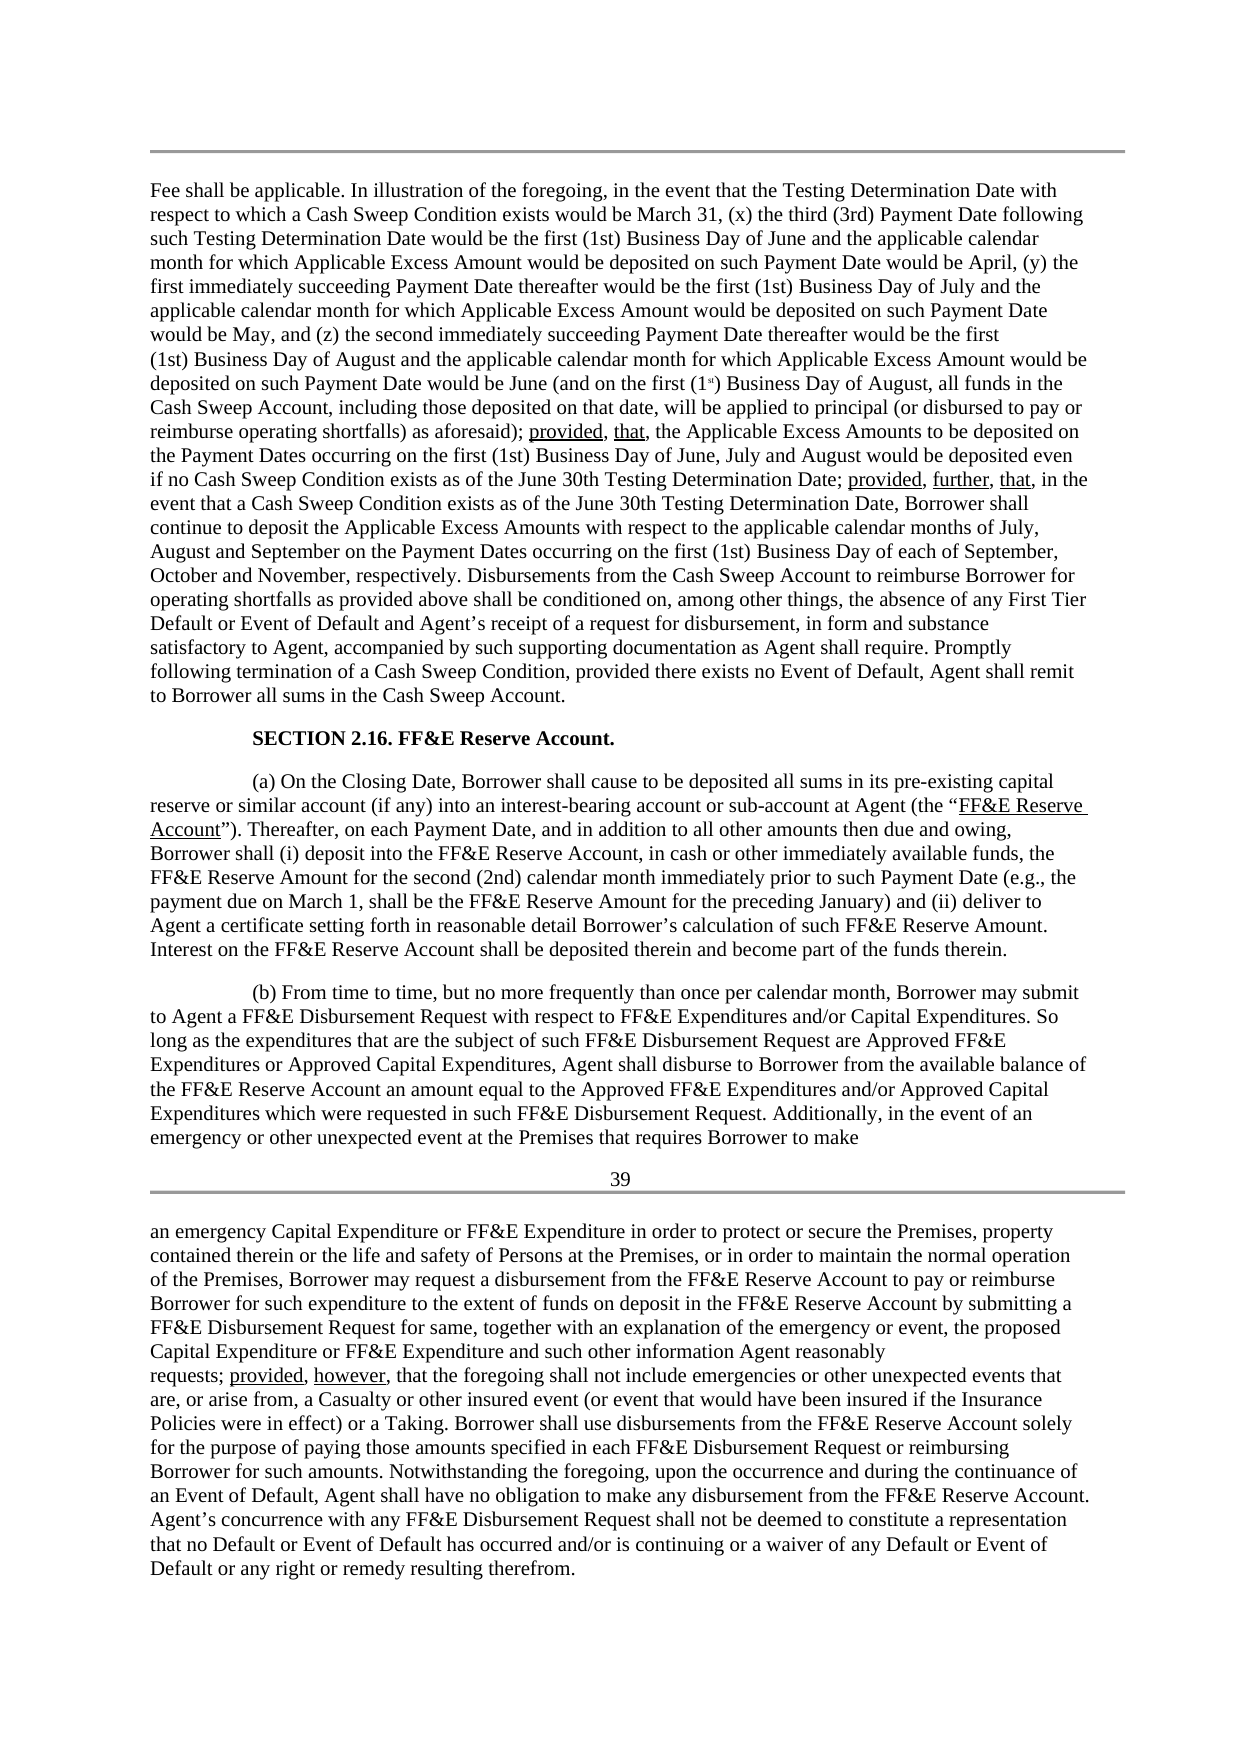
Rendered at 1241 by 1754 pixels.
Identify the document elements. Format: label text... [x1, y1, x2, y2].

text SECTION 2.16. FF&E Reserve Account. [150, 726, 1090, 750]
text an emergency Capital Expenditure or FF&E Expenditure in order to protect or secure the Premises, property contained therein or the life and safety of Persons at the Premises, or in order to maintain the normal operation of the Premises, Borrower may request a disbursement from the FF&E Reserve Account to pay or reimburse Borrower for such expenditure to the extent of funds on deposit in the FF&E Reserve Account by submitting a FF&E Disbursement Request for same, together with an explanation of the emergency or event, the proposed Capital Expenditure or FF&E Expenditure and such other information Agent reasonably requests; provided, however, that the foregoing shall not include emergencies or other unexpected events that are, or arise from, a Casualty or other insured event (or event that would have been insured if the Insurance Policies were in effect) or a Taking. Borrower shall use disbursements from the FF&E Reserve Account solely for the purpose of paying those amounts specified in each FF&E Disbursement Request or reimbursing Borrower for such amounts. Notwithstanding the foregoing, upon the occurrence and during the continuance of an Event of Default, Agent shall have no obligation to make any disbursement from the FF&E Reserve Account. Agent’s concurrence with any FF&E Disbursement Request shall not be deemed to constitute a representation that no Default or Event of Default has occurred and/or is continuing or a waiver of any Default or Event of Default or any right or remedy resulting therefrom. [150, 1219, 1090, 1579]
text Fee shall be applicable. In illustration of the foregoing, in the event that the Testing Determination Date with respect to which a Cash Sweep Condition exists would be March 31, (x) the third (3rd) Payment Date following such Testing Determination Date would be the first (1st) Business Day of June and the applicable calendar month for which Applicable Excess Amount would be deposited on such Payment Date would be April, (y) the first immediately succeeding Payment Date thereafter would be the first (1st) Business Day of July and the applicable calendar month for which Applicable Excess Amount would be deposited on such Payment Date would be May, and (z) the second immediately succeeding Payment Date thereafter would be the first (1st) Business Day of August and the applicable calendar month for which Applicable Excess Amount would be deposited on such Payment Date would be June (and on the first (1st) Business Day of August, all funds in the Cash Sweep Account, including those deposited on that date, will be applied to principal (or disbursed to pay or reimburse operating shortfalls) as aforesaid); provided, that, the Applicable Excess Amounts to be deposited on the Payment Dates occurring on the first (1st) Business Day of June, July and August would be deposited even if no Cash Sweep Condition exists as of the June 30th Testing Determination Date; provided, further, that, in the event that a Cash Sweep Condition exists as of the June 30th Testing Determination Date, Borrower shall continue to deposit the Applicable Excess Amounts with respect to the applicable calendar months of July, August and September on the Payment Dates occurring on the first (1st) Business Day of each of September, October and November, respectively. Disbursements from the Cash Sweep Account to reimburse Borrower for operating shortfalls as provided above shall be conditioned on, among other things, the absence of any First Tier Default or Event of Default and Agent’s receipt of a request for disbursement, in form and substance satisfactory to Agent, accompanied by such supporting documentation as Agent shall require. Promptly following termination of a Cash Sweep Condition, provided there exists no Event of Default, Agent shall remit to Borrower all sums in the Cash Sweep Account. [150, 178, 1090, 707]
text (a) On the Closing Date, Borrower shall cause to be deposited all sums in its pre-existing capital reserve or similar account (if any) into an interest-bearing account or sub-account at Agent (the “FF&E Reserve Account”). Thereafter, on each Payment Date, and in addition to all other amounts then due and owing, Borrower shall (i) deposit into the FF&E Reserve Account, in cash or other immediately available funds, the FF&E Reserve Amount for the second (2nd) calendar month immediately prior to such Payment Date (e.g., the payment due on March 1, shall be the FF&E Reserve Amount for the preceding January) and (ii) deliver to Agent a certificate setting forth in reasonable detail Borrower’s calculation of such FF&E Reserve Amount. Interest on the FF&E Reserve Account shall be deposited therein and become part of the funds therein. [150, 769, 1090, 961]
text (b) From time to time, but no more frequently than once per calendar month, Borrower may submit to Agent a FF&E Disbursement Request with respect to FF&E Expenditures and/or Capital Expenditures. So long as the expenditures that are the subject of such FF&E Disbursement Request are Approved FF&E Expenditures or Approved Capital Expenditures, Agent shall disburse to Borrower from the available balance of the FF&E Reserve Account an amount equal to the Approved FF&E Expenditures and/or Approved Capital Expenditures which were requested in such FF&E Disbursement Request. Additionally, in the event of an emergency or other unexpected event at the Premises that requires Borrower to make [150, 980, 1090, 1149]
text 39 [150, 1167, 1090, 1190]
